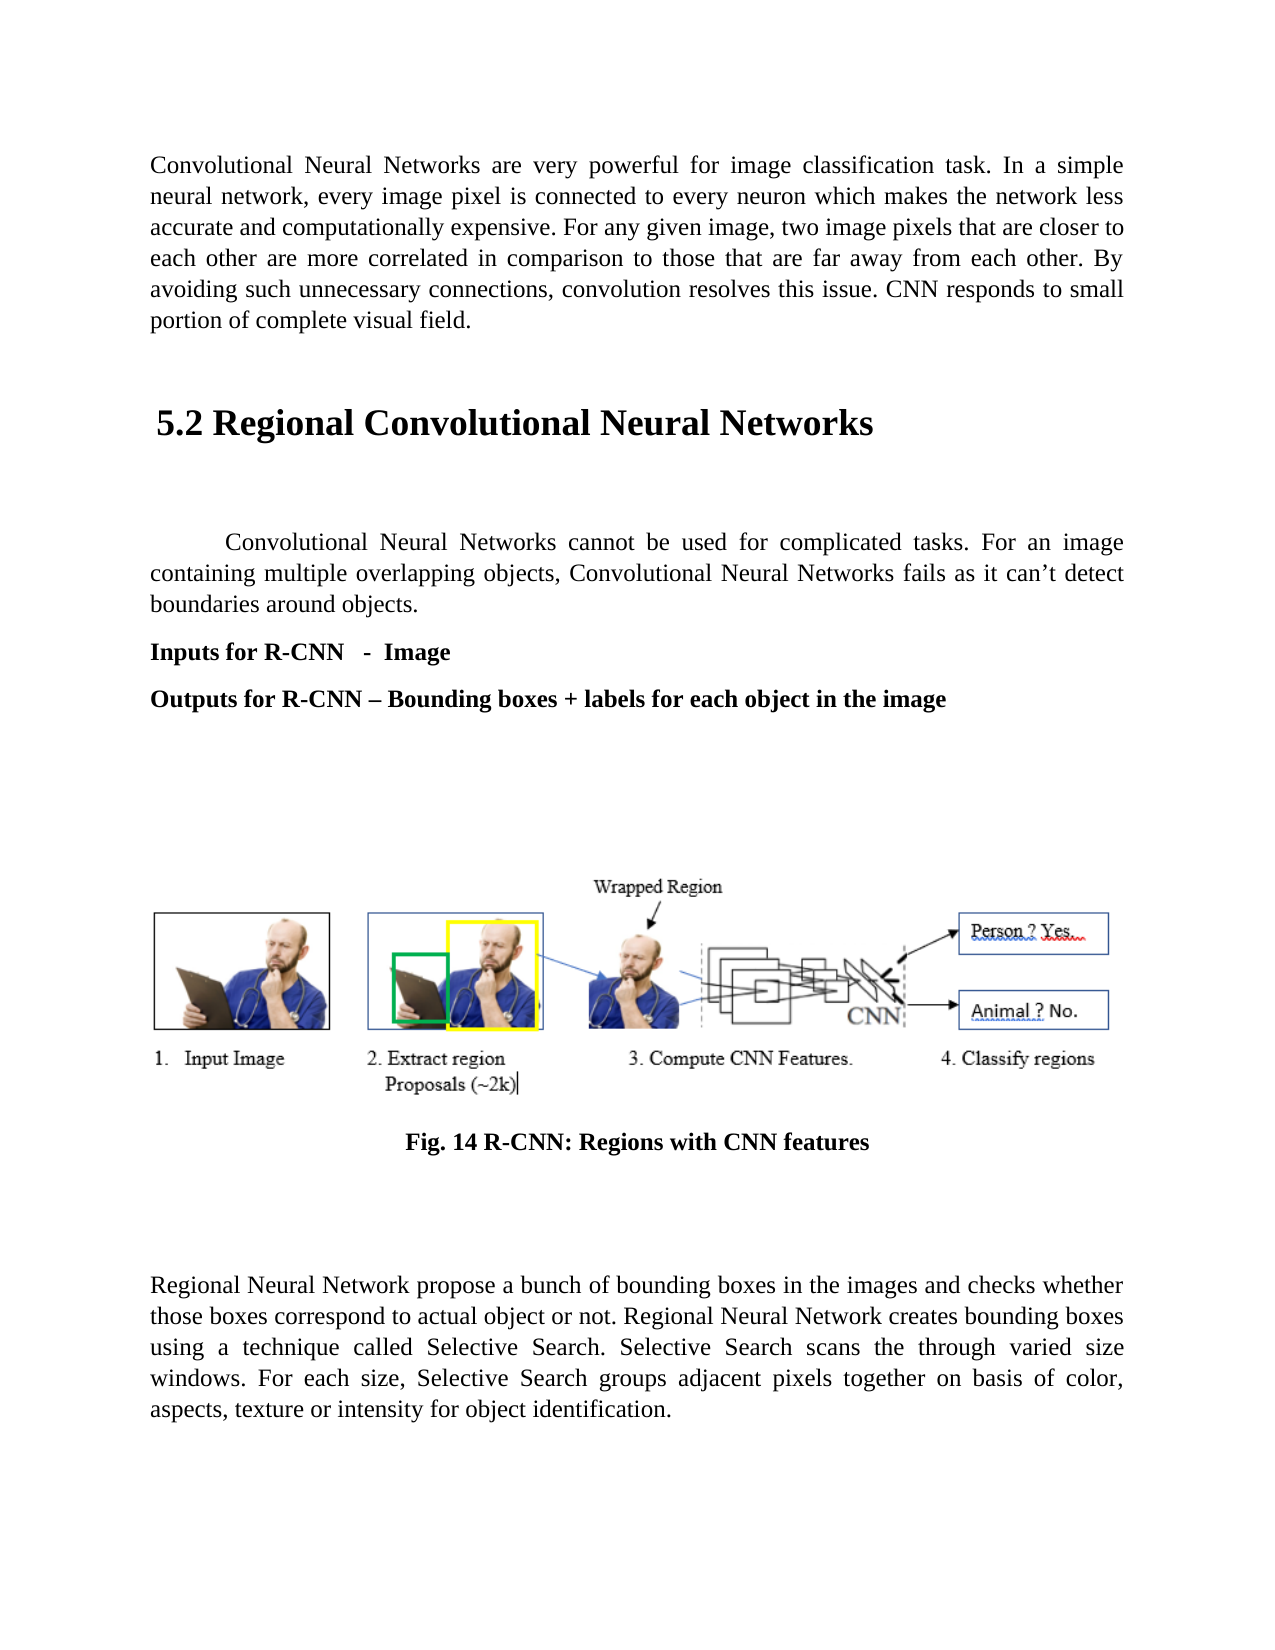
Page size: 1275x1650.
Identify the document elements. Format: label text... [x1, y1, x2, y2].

text Fig. 14 R-CNN: Regions with CNN features [150, 1127, 1125, 1156]
text Inputs for R-CNN - Image [150, 637, 1125, 666]
text Convolutional Neural Networks are very powerful for image classification task. In a simple neural network, every image pixel is connected to every neuron which makes the network less accurate and computationally expensive. For any given image, two image pixels that are closer to each other are more correlated in comparison to those that are far away from each other. By avoiding such unnecessary connections, convolution resolves this issue. CNN responds to small portion of complete visual field. [150, 150, 1125, 334]
picture [150, 875, 1125, 1109]
text Outputs for R-CNN – Bounding boxes + labels for each object in the image [150, 684, 1125, 713]
text Convolutional Neural Networks cannot be used for complicated tasks. For an image containing multiple overlapping objects, Convolutional Neural Networks fails as it can’t detect boundaries around objects. [150, 527, 1125, 618]
text 5.2 Regional Convolutional Neural Networks [150, 401, 1125, 444]
text Regional Neural Network propose a bunch of bounding boxes in the images and checks whether those boxes correspond to actual object or not. Regional Neural Network creates bounding boxes using a technique called Selective Search. Selective Search scans the through varied size windows. For each size, Selective Search groups adjacent pixels together on basis of color, aspects, texture or intensity for object identification. [150, 1270, 1125, 1423]
